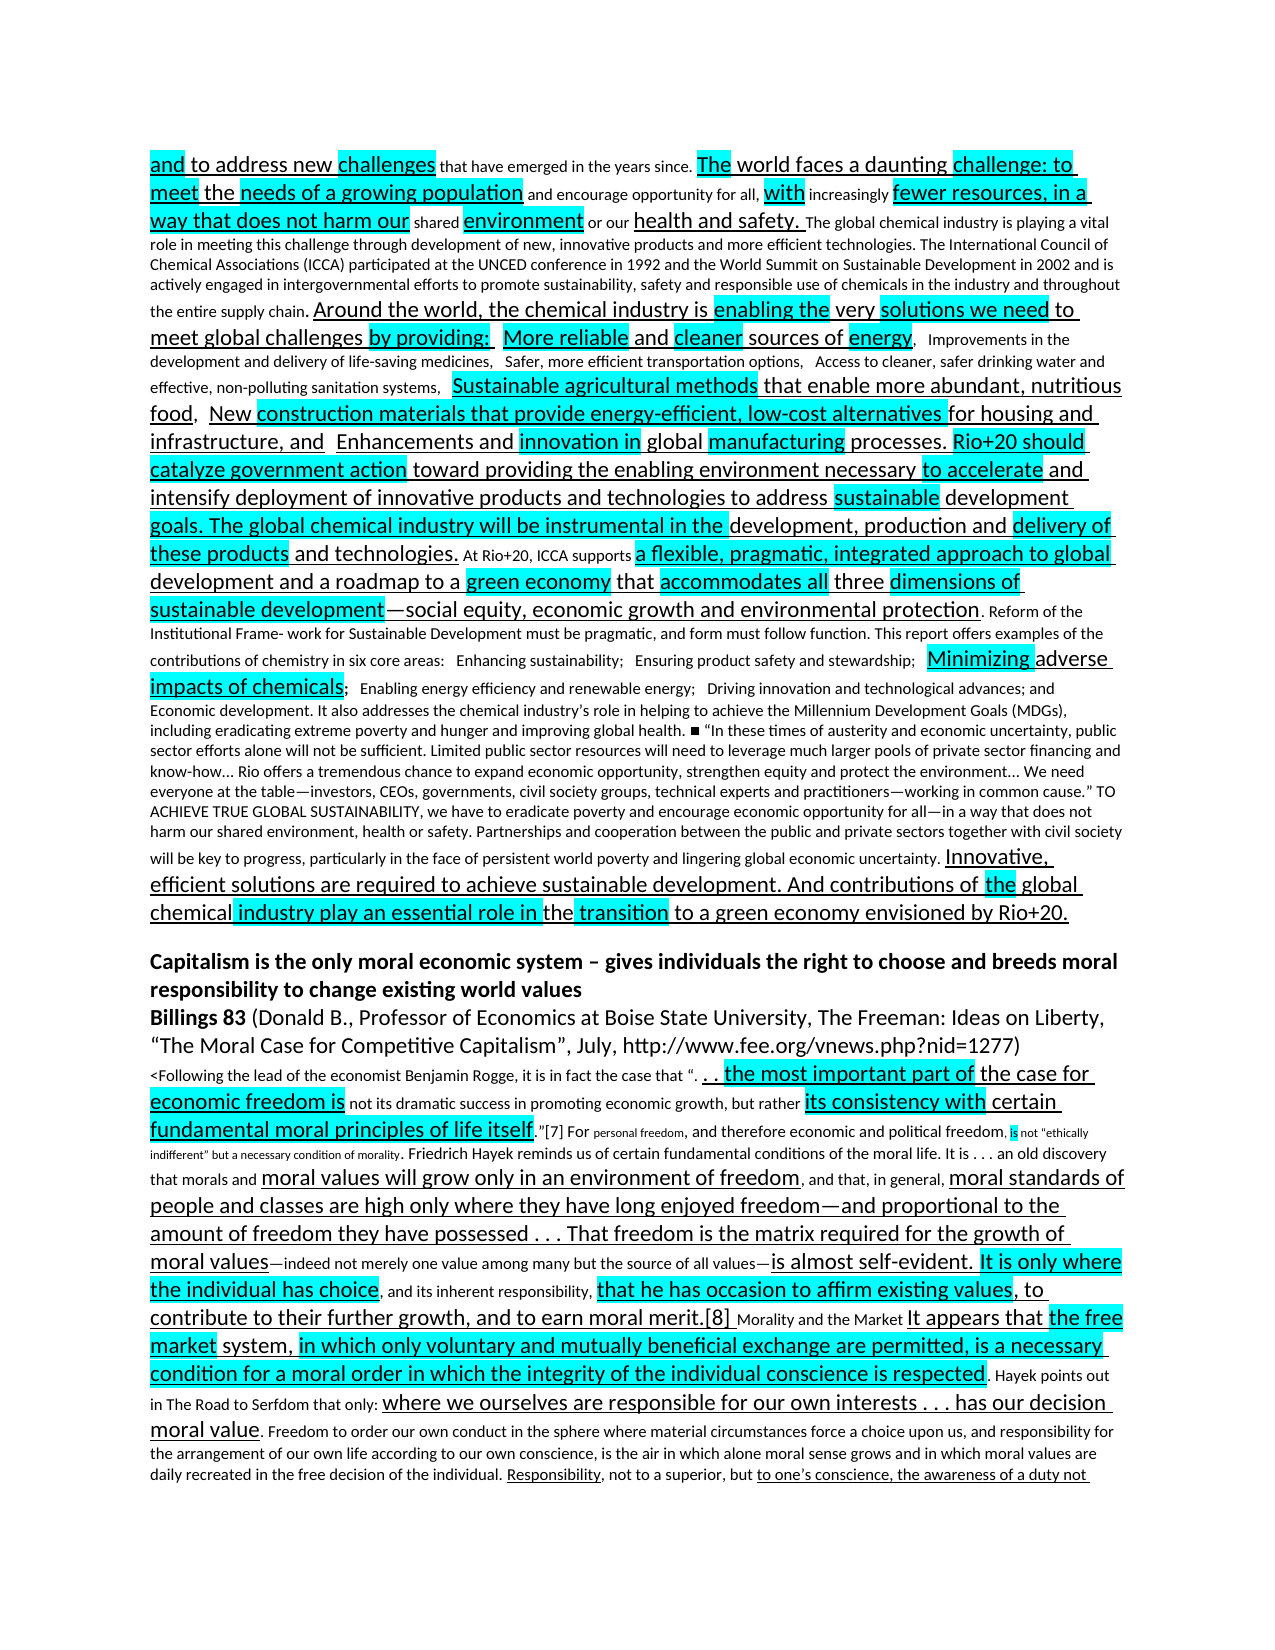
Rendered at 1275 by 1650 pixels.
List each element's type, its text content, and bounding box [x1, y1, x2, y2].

text Billings 83 (Donald B., Professor of Economics at Boise State University, The Freeman: Ideas on Liberty, “The Moral Case for Competitive Capitalism”, July, http://www.fee.org/vnews.php?nid=1277) [150, 1003, 1125, 1059]
subtitle Capitalism is the only moral economic system – gives individuals the right to choose and breeds moral responsibility to change existing world values [150, 947, 1125, 1003]
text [150, 1059, 1125, 1484]
